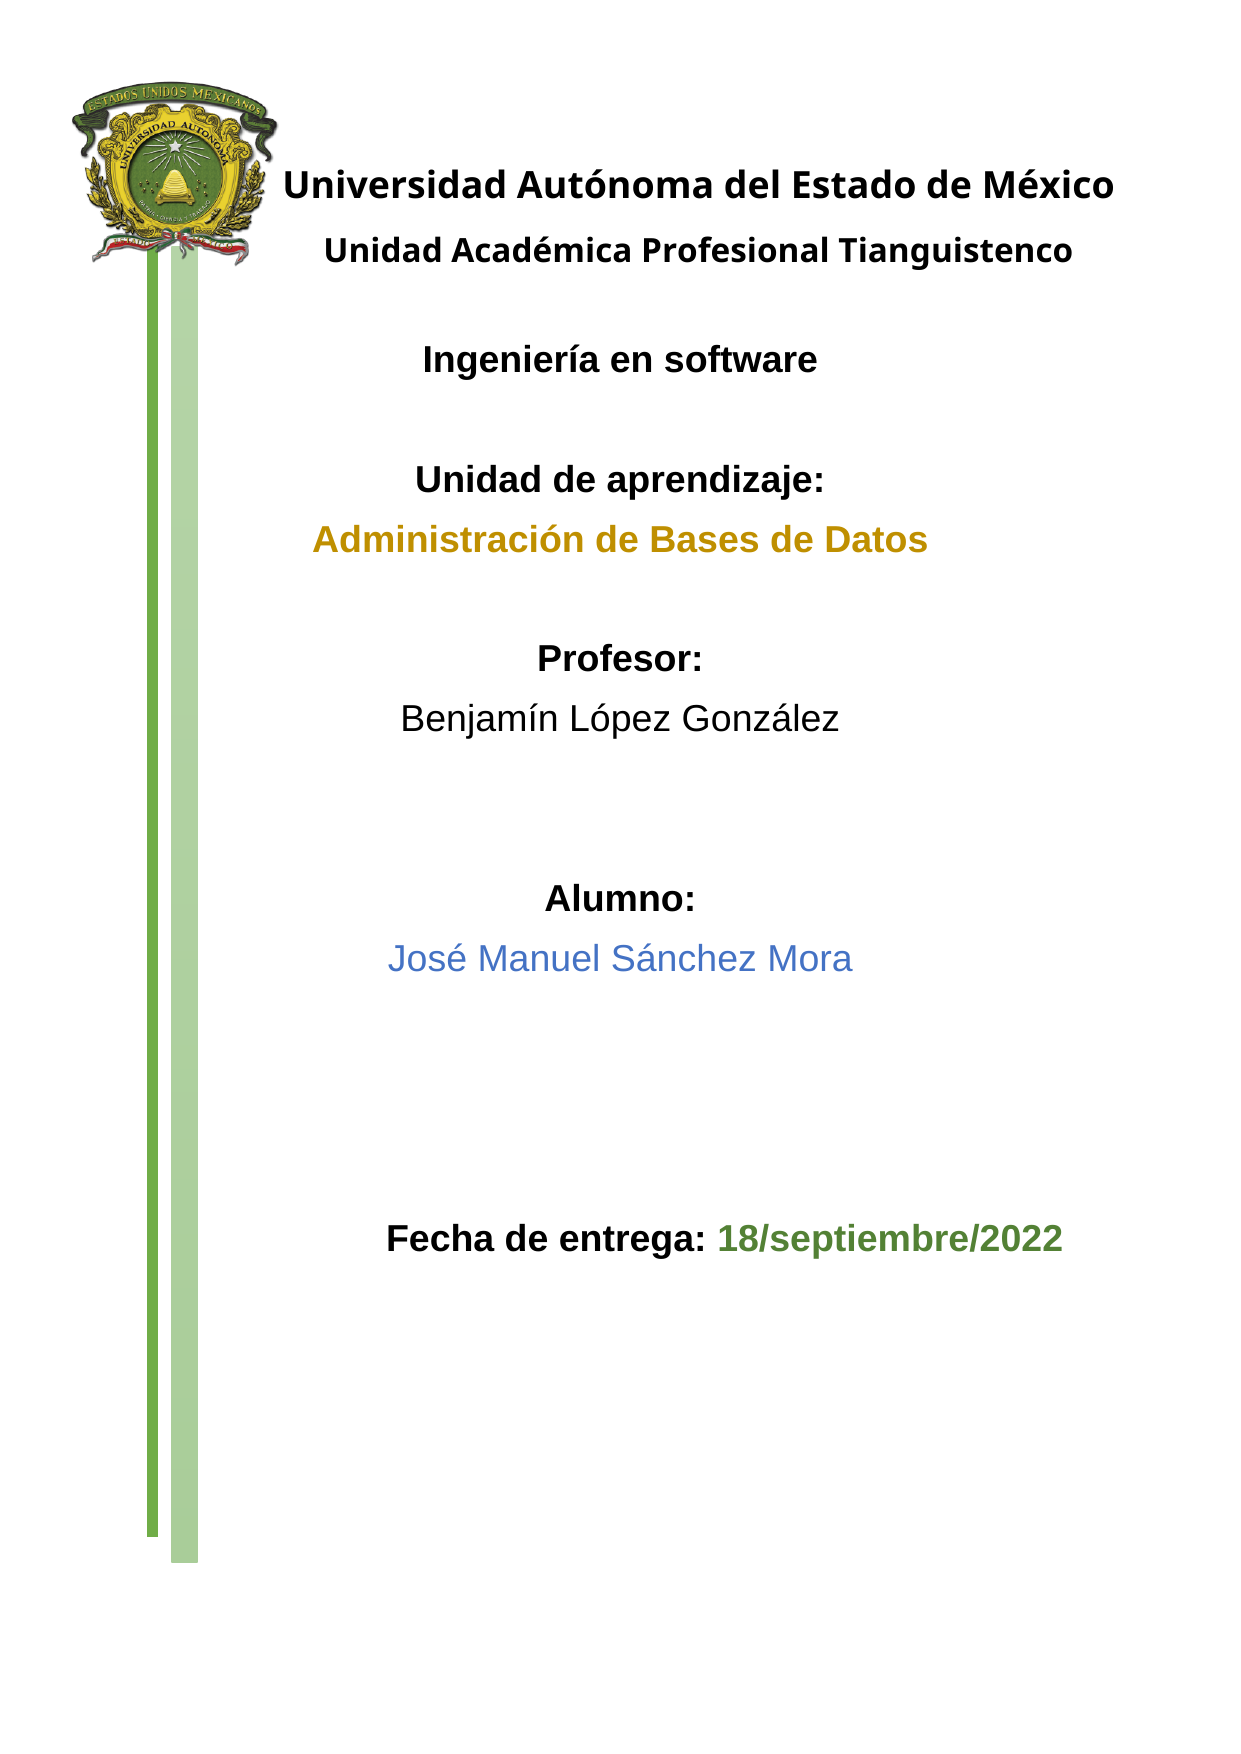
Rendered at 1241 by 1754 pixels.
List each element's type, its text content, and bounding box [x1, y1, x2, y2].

text José Manuel Sánchez Mora [198, 936, 1063, 979]
text Profesor: [198, 637, 1063, 680]
text Alumno: [198, 876, 1063, 919]
text Administración de Bases de Datos [198, 517, 1063, 560]
text Unidad de aprendizaje: [198, 457, 1063, 500]
text Fecha de entrega: 18/septiembre/2022 [198, 1216, 1063, 1259]
text Ingeniería en software [198, 337, 1063, 380]
picture [70, 66, 292, 276]
text Benjamín López González [198, 697, 1063, 740]
